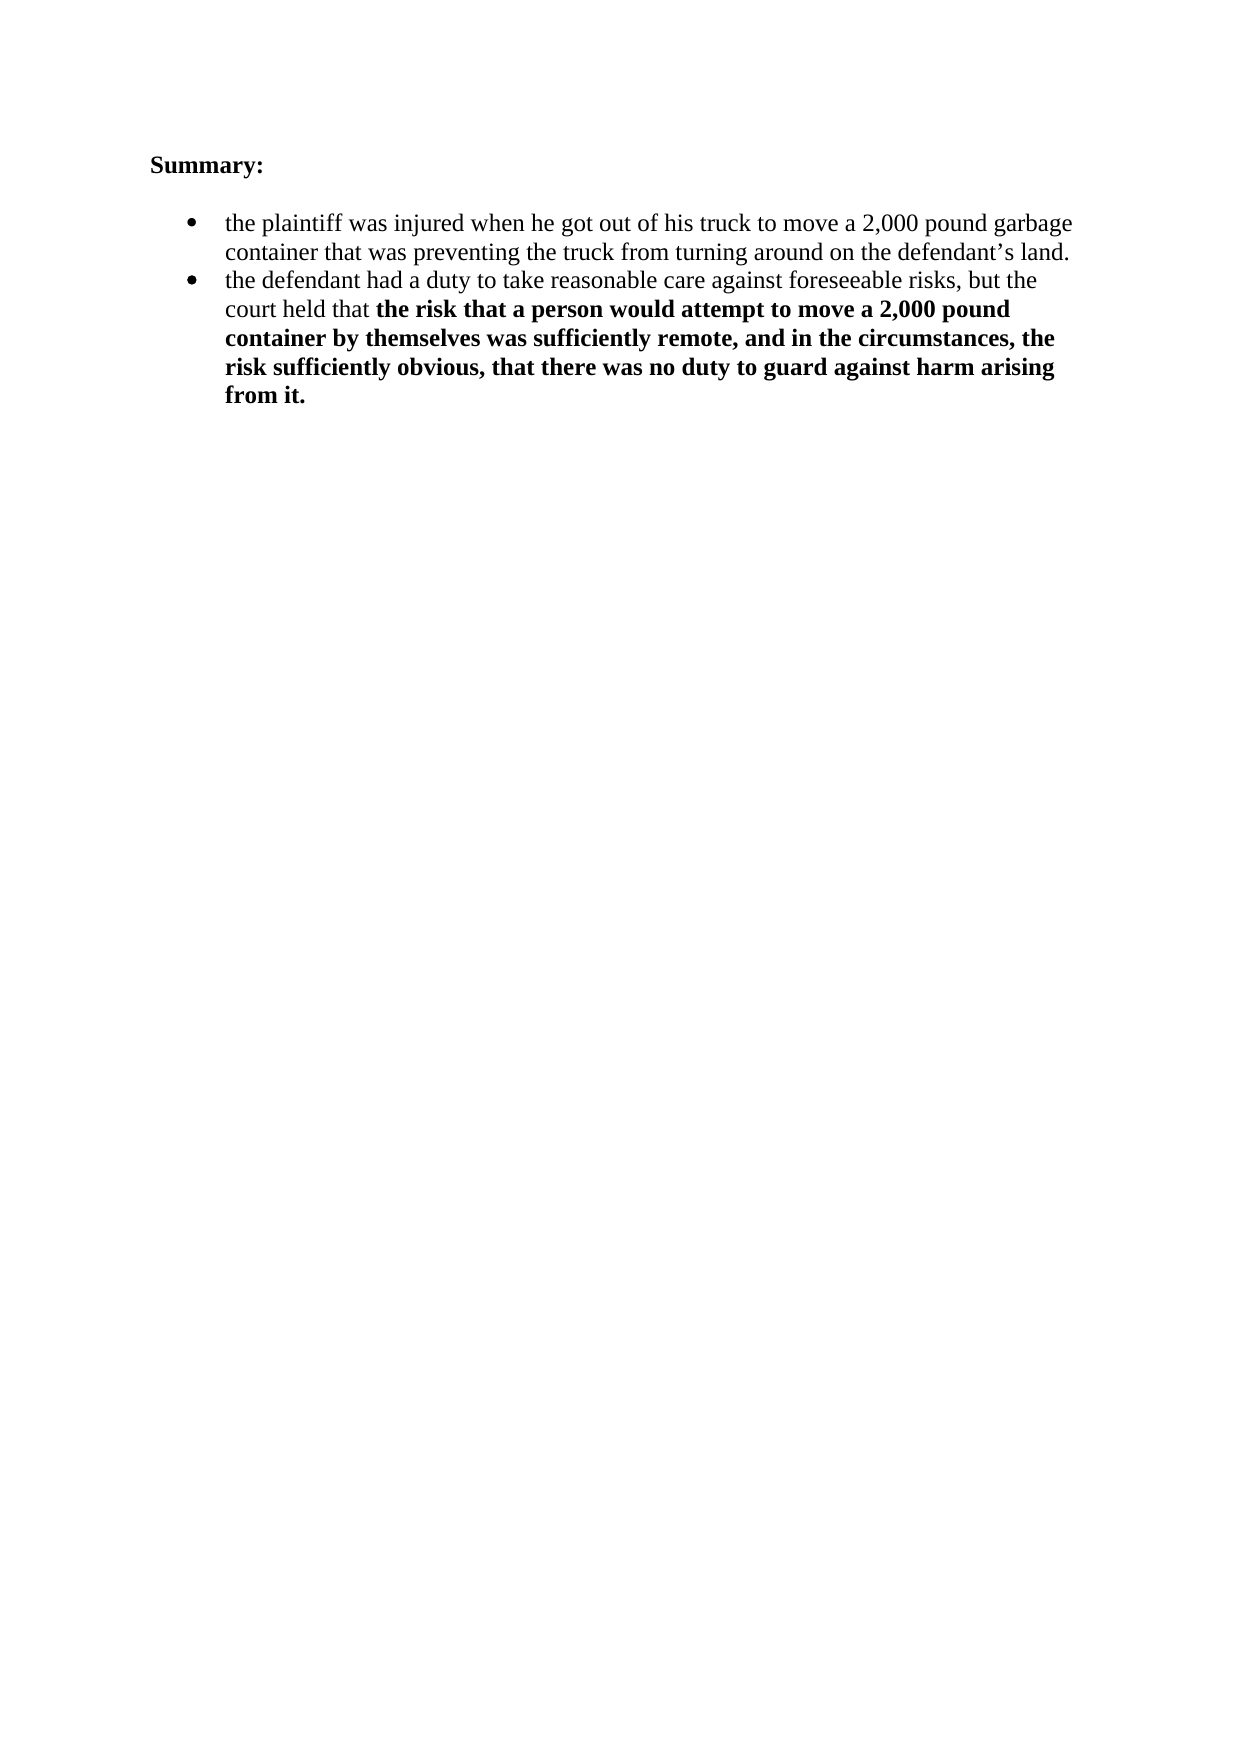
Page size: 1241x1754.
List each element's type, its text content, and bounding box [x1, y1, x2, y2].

list the defendant had a duty to take reasonable care against foreseeable risks, but the court held that the risk that a person would attempt to move a 2,000 pound container by themselves was sufficiently remote, and in the circumstances, the risk sufficiently obvious, that there was no duty to guard against harm arising from it. [187, 265, 1090, 409]
text Summary: [150, 150, 1090, 179]
list the plaintiff was injured when he got out of his truck to move a 2,000 pound garbage container that was preventing the truck from turning around on the defendant’s land. [187, 208, 1090, 265]
